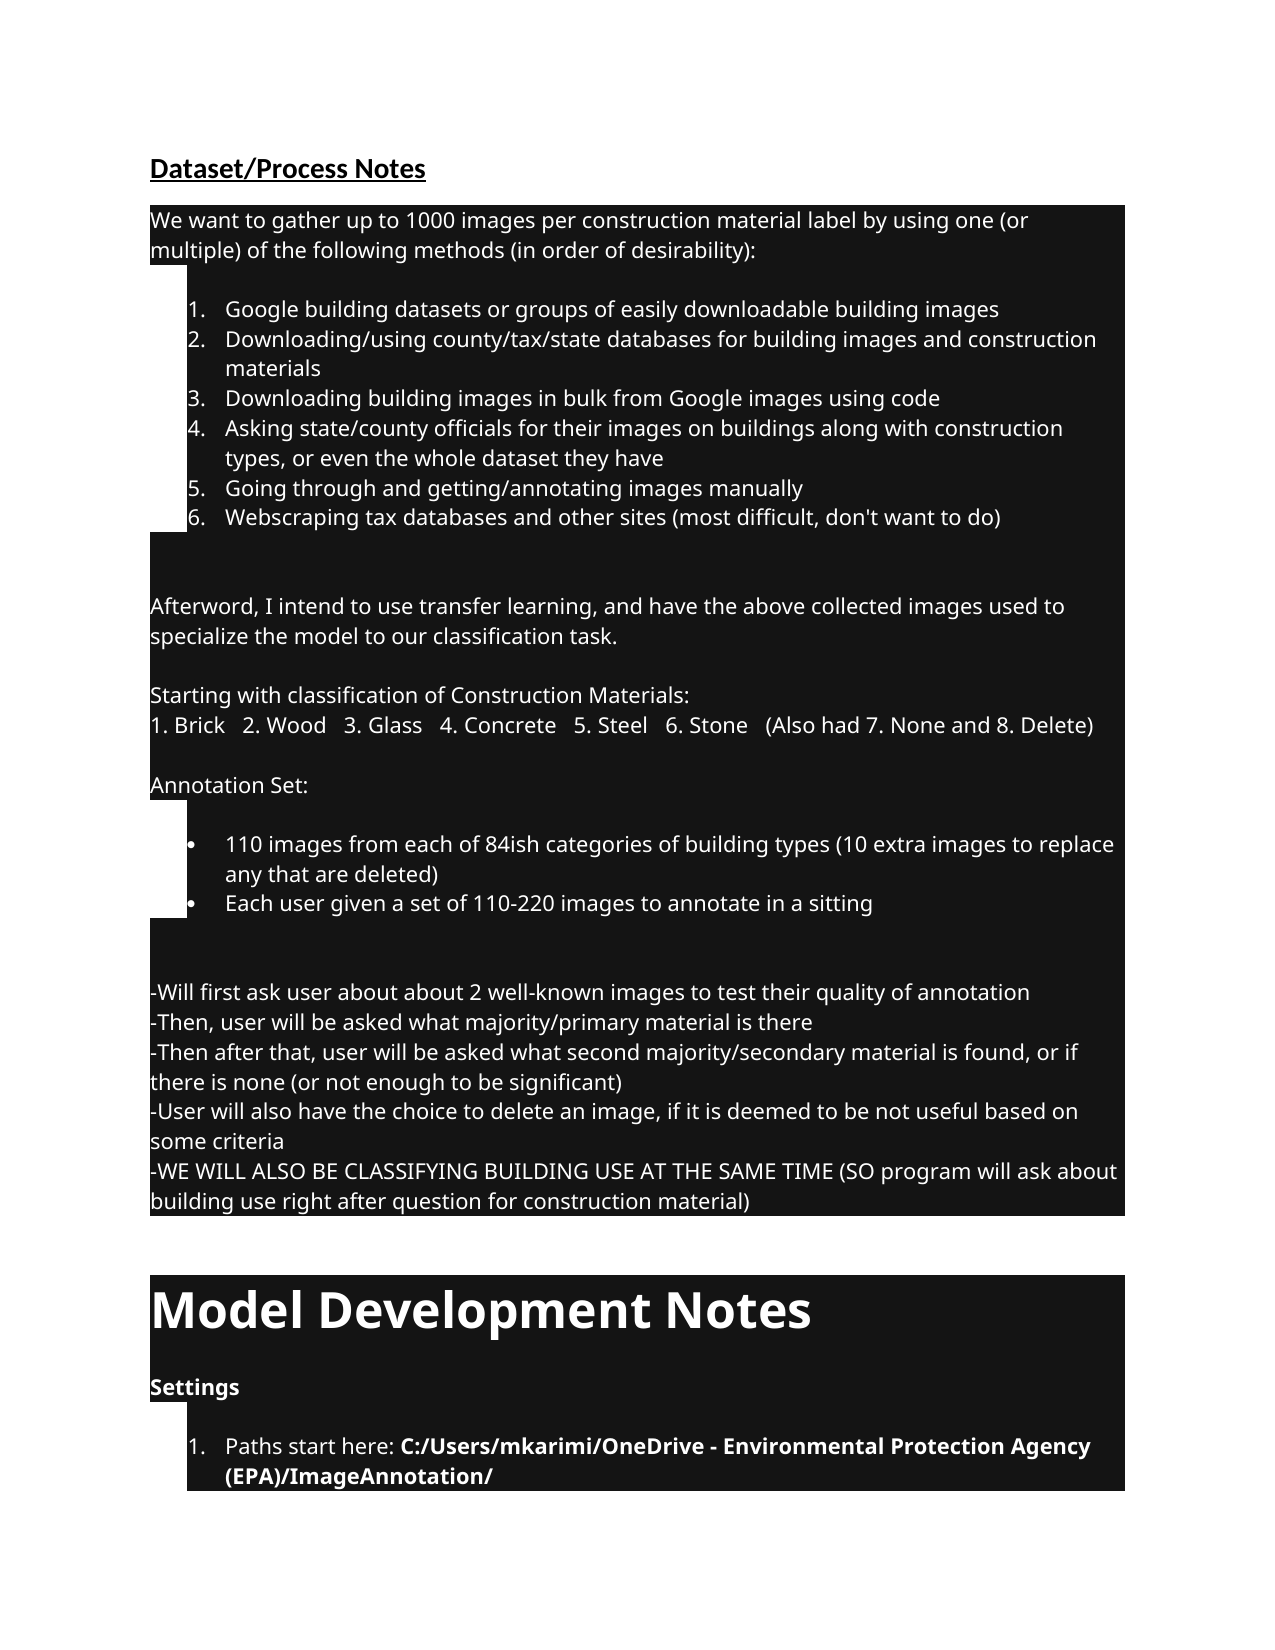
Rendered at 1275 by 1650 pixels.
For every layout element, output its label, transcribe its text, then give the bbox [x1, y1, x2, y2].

text Afterword, I intend to use transfer learning, and have the above collected images used to specialize the model to our classification task. [150, 591, 1125, 651]
list Paths start here: C:/Users/mkarimi/OneDrive - Environmental Protection Agency (EPA)/ImageAnnotation/ [187, 1431, 1125, 1491]
list Webscraping tax databases and other sites (most difficult, don't want to do) [187, 502, 1125, 532]
list Going through and getting/annotating images manually [187, 473, 1125, 502]
text We want to gather up to 1000 images per construction material label by using one (or multiple) of the following methods (in order of desirability): [150, 205, 1125, 265]
text -Will first ask user about about 2 well-known images to test their quality of annotation -Then, user will be asked what majority/primary material is there -Then after that, user will be asked what second majority/secondary material is found, or if there is none (or not enough to be significant) -User will also have the choice to delete an image, if it is deemed to be not useful based on some criteria -WE WILL ALSO BE CLASSIFYING BUILDING USE AT THE SAME TIME (SO program will ask about building use right after question for construction material) [150, 977, 1125, 1216]
list Downloading building images in bulk from Google images using code [187, 383, 1125, 413]
list Downloading/using county/tax/state databases for building images and construction materials [187, 324, 1125, 383]
text Dataset/Process Notes [150, 150, 1125, 186]
list Asking state/county officials for their images on buildings along with construction types, or even the whole dataset they have [187, 413, 1125, 473]
text Starting with classification of Construction Materials: 1. Brick 2. Wood 3. Glass 4. Concrete 5. Steel 6. Stone (Also had 7. None and 8. Delete) [150, 681, 1125, 740]
list 110 images from each of 84ish categories of building types (10 extra images to replace any that are deleted) [187, 829, 1125, 888]
list Each user given a set of 110-220 images to annotate in a sitting [187, 888, 1125, 918]
text Annotation Set: [150, 770, 1125, 800]
text Settings [150, 1372, 1125, 1402]
list Google building datasets or groups of easily downloadable building images [187, 294, 1125, 324]
text Model Development Notes [150, 1275, 1125, 1343]
